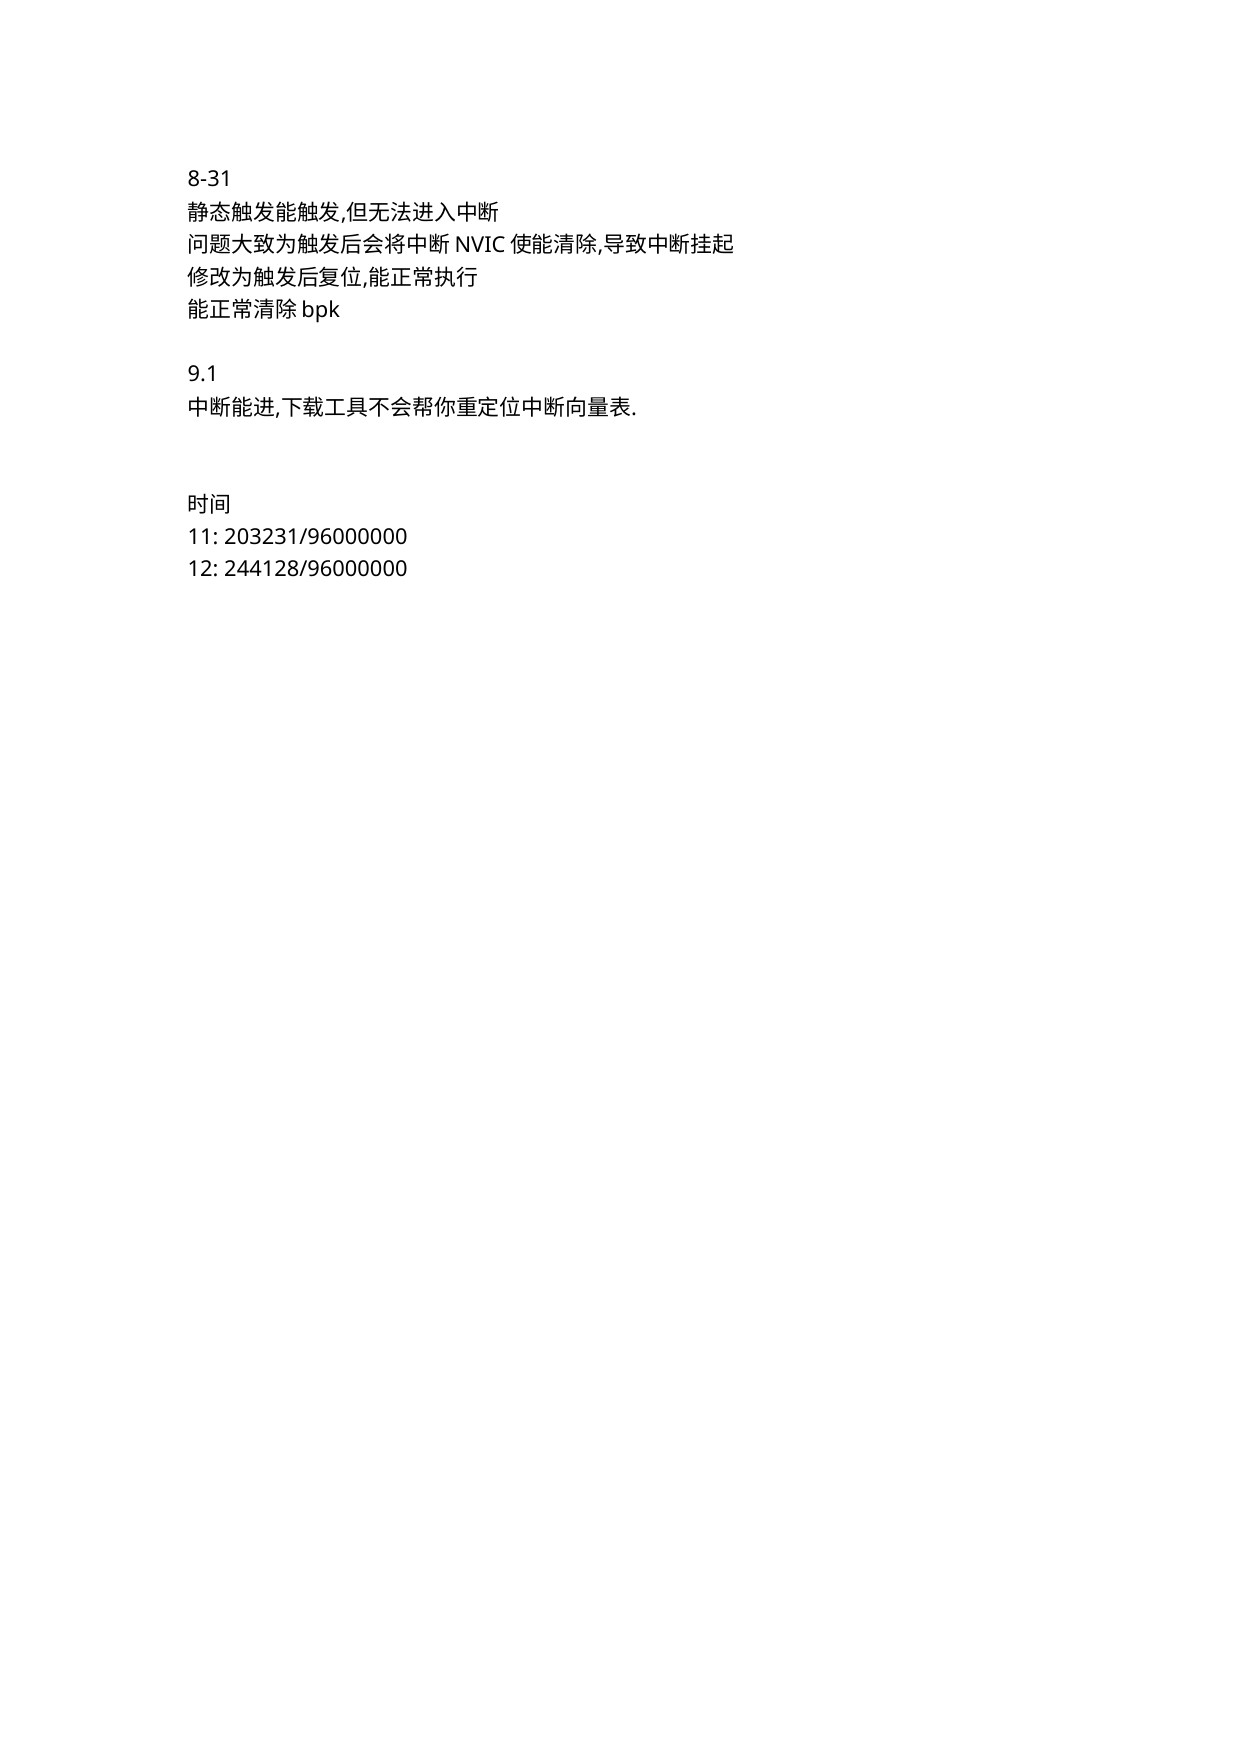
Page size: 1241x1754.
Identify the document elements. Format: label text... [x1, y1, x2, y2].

text 11: 203231/96000000 [187, 519, 1053, 552]
text 能正常清除bpk [187, 292, 1053, 324]
text 修改为触发后复位,能正常执行 [187, 259, 1053, 292]
text 时间 [187, 487, 1053, 519]
text 中断能进,下载工具不会帮你重定位中断向量表. [187, 389, 1053, 422]
text 9.1 [187, 357, 1053, 389]
text 12: 244128/96000000 [187, 552, 1053, 584]
text 问题大致为触发后会将中断NVIC使能清除,导致中断挂起 [187, 227, 1053, 259]
text 8-31 [187, 162, 1053, 194]
text 静态触发能触发,但无法进入中断 [187, 194, 1053, 227]
